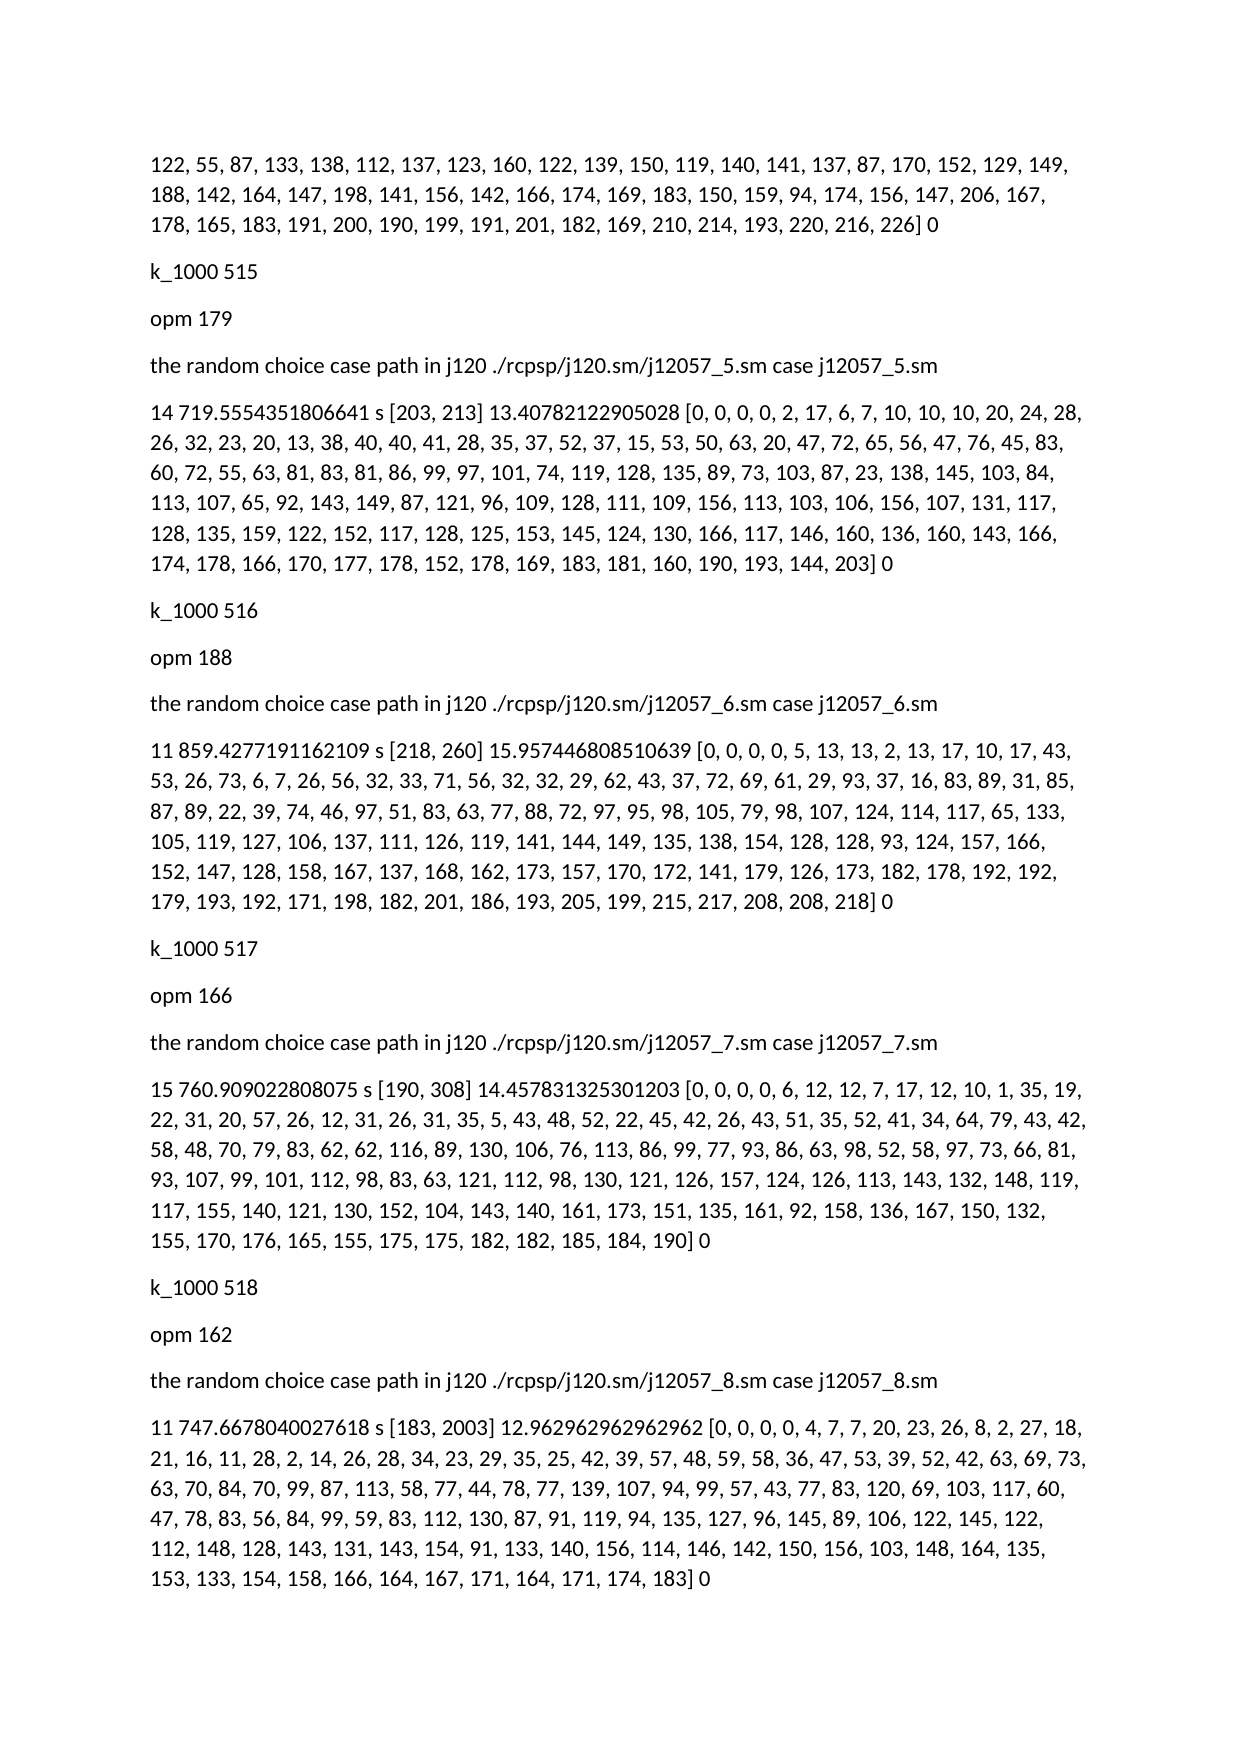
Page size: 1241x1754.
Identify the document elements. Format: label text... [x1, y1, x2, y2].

text the random choice case path in j120 ./rcpsp/j120.sm/j12057_8.sm case j12057_8.sm [150, 1367, 1090, 1395]
text 11 859.4277191162109 s [218, 260] 15.957446808510639 [0, 0, 0, 0, 5, 13, 13, 2, 13, 17, 10, 17, 43, 53, 26, 73, 6, 7, 26, 56, 32, 33, 71, 56, 32, 32, 29, 62, 43, 37, 72, 69, 61, 29, 93, 37, 16, 83, 89, 31, 85, 87, 89, 22, 39, 74, 46, 97, 51, 83, 63, 77, 88, 72, 97, 95, 98, 105, 79, 98, 107, 124, 114, 117, 65, 133, 105, 119, 127, 106, 137, 111, 126, 119, 141, 144, 149, 135, 138, 154, 128, 128, 93, 124, 157, 166, 152, 147, 128, 158, 167, 137, 168, 162, 173, 157, 170, 172, 141, 179, 126, 173, 182, 178, 192, 192, 179, 193, 192, 171, 198, 182, 201, 186, 193, 205, 199, 215, 217, 208, 208, 218] 0 [150, 736, 1090, 916]
text 11 747.6678040027618 s [183, 2003] 12.962962962962962 [0, 0, 0, 0, 4, 7, 7, 20, 23, 26, 8, 2, 27, 18, 21, 16, 11, 28, 2, 14, 26, 28, 34, 23, 29, 35, 25, 42, 39, 57, 48, 59, 58, 36, 47, 53, 39, 52, 42, 63, 69, 73, 63, 70, 84, 70, 99, 87, 113, 58, 77, 44, 78, 77, 139, 107, 94, 99, 57, 43, 77, 83, 120, 69, 103, 117, 60, 47, 78, 83, 56, 84, 99, 59, 83, 112, 130, 87, 91, 119, 94, 135, 127, 96, 145, 89, 106, 122, 145, 122, 112, 148, 128, 143, 131, 143, 154, 91, 133, 140, 156, 114, 146, 142, 150, 156, 103, 148, 164, 135, 153, 133, 154, 158, 166, 164, 167, 171, 164, 171, 174, 183] 0 [150, 1413, 1090, 1593]
text k_1000 515 [150, 257, 1090, 285]
text k_1000 516 [150, 596, 1090, 624]
text k_1000 517 [150, 934, 1090, 962]
text opm 188 [150, 643, 1090, 671]
text 15 760.909022808075 s [190, 308] 14.457831325301203 [0, 0, 0, 0, 6, 12, 12, 7, 17, 12, 10, 1, 35, 19, 22, 31, 20, 57, 26, 12, 31, 26, 31, 35, 5, 43, 48, 52, 22, 45, 42, 26, 43, 51, 35, 52, 41, 34, 64, 79, 43, 42, 58, 48, 70, 79, 83, 62, 62, 116, 89, 130, 106, 76, 113, 86, 99, 77, 93, 86, 63, 98, 52, 58, 97, 73, 66, 81, 93, 107, 99, 101, 112, 98, 83, 63, 121, 112, 98, 130, 121, 126, 157, 124, 126, 113, 143, 132, 148, 119, 117, 155, 140, 121, 130, 152, 104, 143, 140, 161, 173, 151, 135, 161, 92, 158, 136, 167, 150, 132, 155, 170, 176, 165, 155, 175, 175, 182, 182, 185, 184, 190] 0 [150, 1075, 1090, 1254]
text k_1000 518 [150, 1273, 1090, 1301]
text the random choice case path in j120 ./rcpsp/j120.sm/j12057_7.sm case j12057_7.sm [150, 1028, 1090, 1056]
text the random choice case path in j120 ./rcpsp/j120.sm/j12057_5.sm case j12057_5.sm [150, 351, 1090, 379]
text opm 162 [150, 1320, 1090, 1348]
text the random choice case path in j120 ./rcpsp/j120.sm/j12057_6.sm case j12057_6.sm [150, 689, 1090, 718]
text opm 179 [150, 304, 1090, 332]
text 14 719.5554351806641 s [203, 213] 13.40782122905028 [0, 0, 0, 0, 2, 17, 6, 7, 10, 10, 10, 20, 24, 28, 26, 32, 23, 20, 13, 38, 40, 40, 41, 28, 35, 37, 52, 37, 15, 53, 50, 63, 20, 47, 72, 65, 56, 47, 76, 45, 83, 60, 72, 55, 63, 81, 83, 81, 86, 99, 97, 101, 74, 119, 128, 135, 89, 73, 103, 87, 23, 138, 145, 103, 84, 113, 107, 65, 92, 143, 149, 87, 121, 96, 109, 128, 111, 109, 156, 113, 103, 106, 156, 107, 131, 117, 128, 135, 159, 122, 152, 117, 128, 125, 153, 145, 124, 130, 166, 117, 146, 160, 136, 160, 143, 166, 174, 178, 166, 170, 177, 178, 152, 178, 169, 183, 181, 160, 190, 193, 144, 203] 0 [150, 398, 1090, 577]
text opm 166 [150, 981, 1090, 1009]
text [150, 150, 1090, 238]
